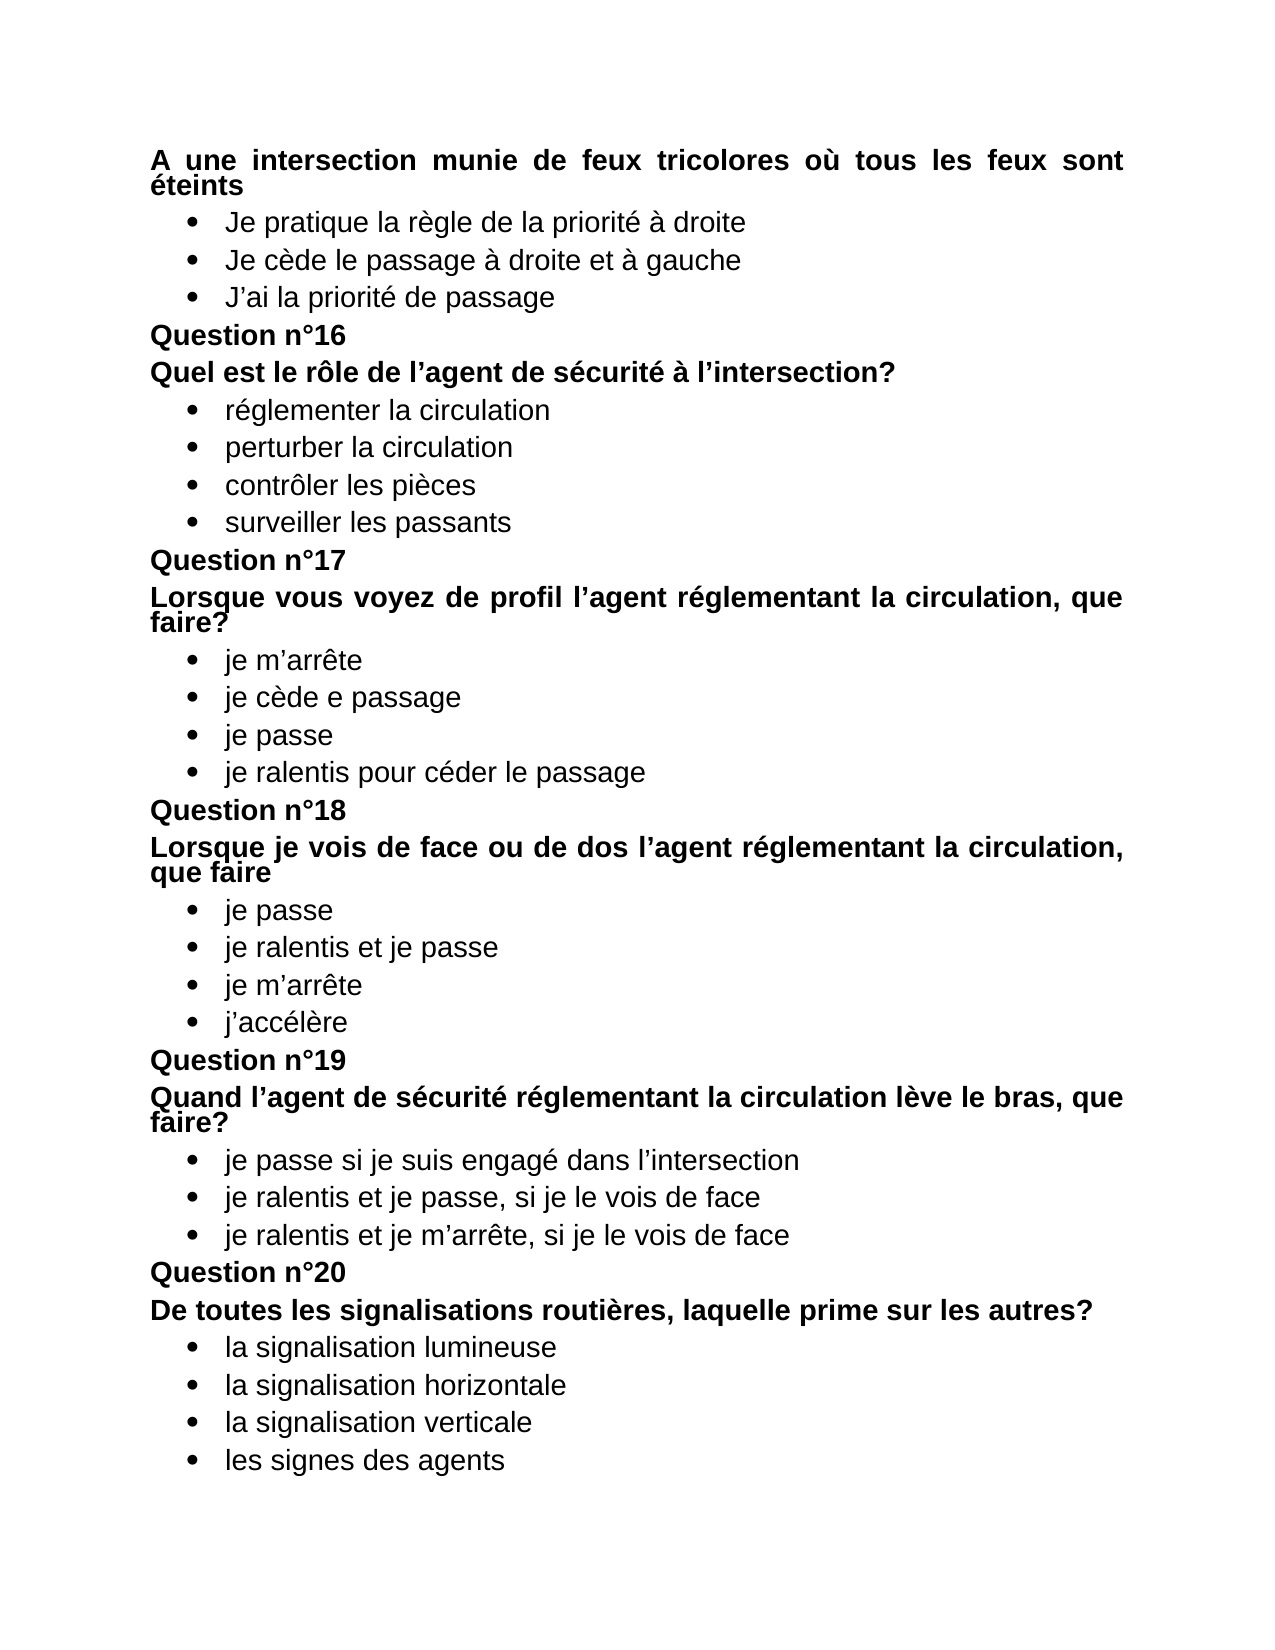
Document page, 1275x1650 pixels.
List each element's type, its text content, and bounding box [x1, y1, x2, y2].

list la signalisation lumineuse [187, 1337, 1125, 1362]
text Question n°16 [164, 325, 1125, 350]
list J’ai la priorité de passage [187, 287, 1125, 312]
list je passe si je suis engagé dans l’intersection [187, 1150, 1125, 1175]
list je ralentis et je m’arrête, si je le vois de face [187, 1225, 1125, 1250]
text Lorsque je vois de face ou de dos l’agent réglementant la circulation, que faire [150, 837, 1125, 887]
list surveiller les passants [187, 512, 1125, 537]
list la signalisation horizontale [187, 1375, 1125, 1400]
text Lorsque vous voyez de profil l’agent réglementant la circulation, que faire? [150, 587, 1125, 637]
list perturber la circulation [187, 437, 1125, 462]
list je ralentis et je passe [187, 937, 1125, 962]
list je m’arrête [187, 975, 1125, 1000]
list la signalisation verticale [187, 1412, 1125, 1437]
text Question n°18 [164, 800, 1125, 825]
text Question n°17 [164, 550, 1125, 575]
list je m’arrête [187, 650, 1125, 675]
list Je cède le passage à droite et à gauche [187, 250, 1125, 275]
list je ralentis et je passe, si je le vois de face [187, 1187, 1125, 1212]
list j’accélère [187, 1012, 1125, 1037]
text Question n°20 [164, 1262, 1125, 1287]
list réglementer la circulation [187, 400, 1125, 425]
text Quel est le rôle de l’agent de sécurité à l’intersection? [164, 362, 1125, 387]
list les signes des agents [187, 1450, 1125, 1475]
list je passe [187, 900, 1125, 925]
list je passe [187, 725, 1125, 750]
text Quand l’agent de sécurité réglementant la circulation lève le bras, que faire? [150, 1087, 1125, 1137]
text De toutes les signalisations routières, laquelle prime sur les autres? [150, 1300, 1125, 1325]
list je cède e passage [187, 687, 1125, 712]
text A une intersection munie de feux tricolores où tous les feux sont éteints [150, 150, 1125, 200]
list contrôler les pièces [187, 475, 1125, 500]
text Question n°19 [164, 1050, 1125, 1075]
list je ralentis pour céder le passage [187, 762, 1125, 787]
list Je pratique la règle de la priorité à droite [187, 212, 1125, 237]
